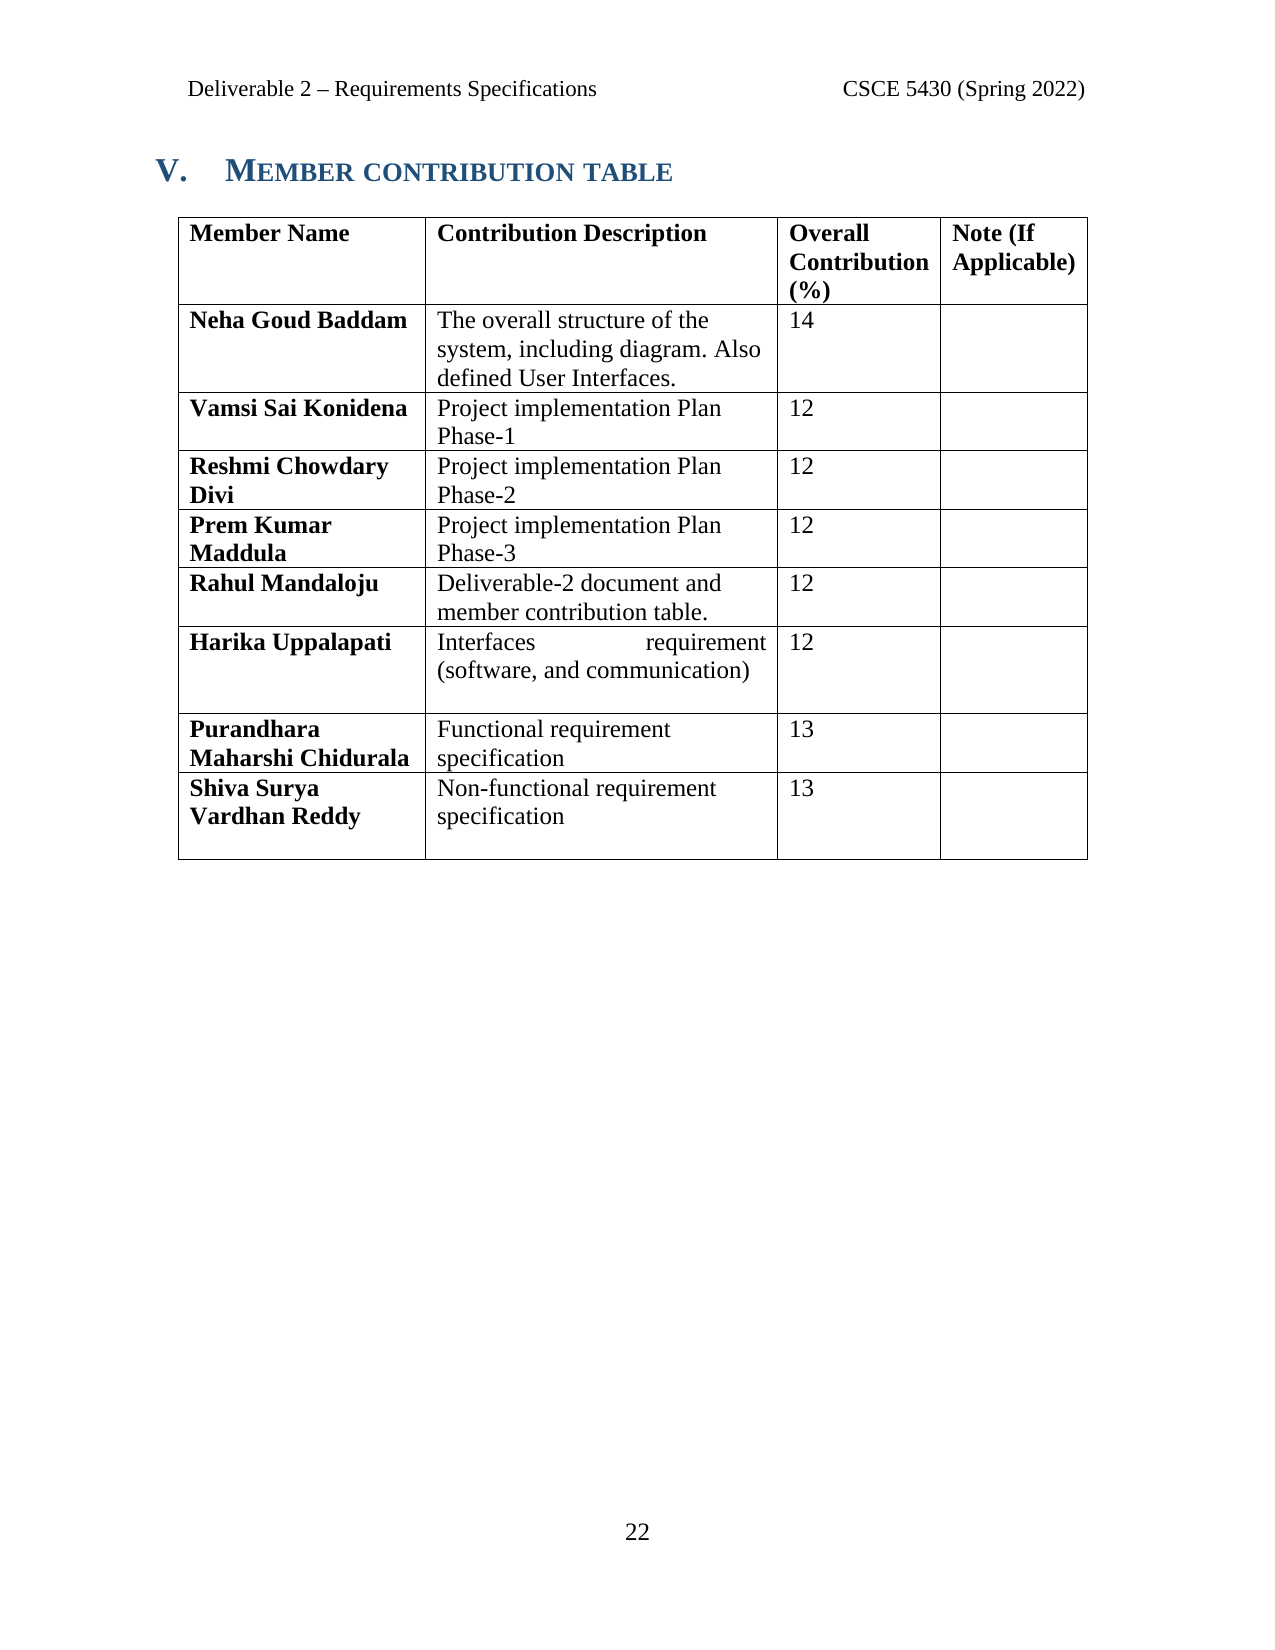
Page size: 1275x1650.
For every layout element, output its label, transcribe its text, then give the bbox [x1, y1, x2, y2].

table_cell Prem Kumar Maddula [179, 510, 425, 567]
table_cell Deliverable-2 document and member contribution table. [426, 568, 777, 626]
table_cell Shiva Surya Vardhan Reddy [179, 773, 425, 859]
table_header Member Name [179, 218, 425, 304]
table_cell Project implementation Plan Phase-3 [426, 510, 777, 567]
table_cell Rahul Mandaloju [179, 568, 425, 626]
table_cell 12 [778, 627, 940, 713]
table_cell 12 [778, 510, 940, 567]
table_cell The overall structure of the system, including diagram. Also defined User Interfaces. [426, 305, 777, 392]
table_cell Neha Goud Baddam [179, 305, 425, 392]
table_cell 13 [778, 773, 940, 859]
table_header Overall Contribution (%) [778, 218, 940, 304]
table_cell Project implementation Plan Phase-2 [426, 451, 777, 509]
table_cell 14 [778, 305, 940, 392]
table_cell [941, 451, 1087, 509]
table_header Contribution Description [426, 218, 777, 304]
table_cell Vamsi Sai Konidena [179, 393, 425, 450]
table_cell Reshmi Chowdary Divi [179, 451, 425, 509]
table_cell [941, 714, 1087, 772]
table_cell Purandhara Maharshi Chidurala [179, 714, 425, 772]
table_cell Functional requirement specification [426, 714, 777, 772]
table_cell 12 [778, 451, 940, 509]
table_cell [941, 393, 1087, 450]
subtitle Member contribution table [187, 150, 1087, 188]
table_cell Project implementation Plan Phase-1 [426, 393, 777, 450]
table_cell [941, 773, 1087, 859]
table_cell Harika Uppalapati [179, 627, 425, 713]
table_cell 12 [778, 568, 940, 626]
table_cell [941, 510, 1087, 567]
table_header Note (If Applicable) [941, 218, 1087, 304]
table_cell [941, 568, 1087, 626]
table_cell [941, 305, 1087, 392]
table_cell 13 [778, 714, 940, 772]
table_cell [941, 627, 1087, 713]
table_cell Non-functional requirement specification [426, 773, 777, 859]
table_cell 12 [778, 393, 940, 450]
table_cell Interfaces requirement (software, and communication) [426, 627, 777, 713]
